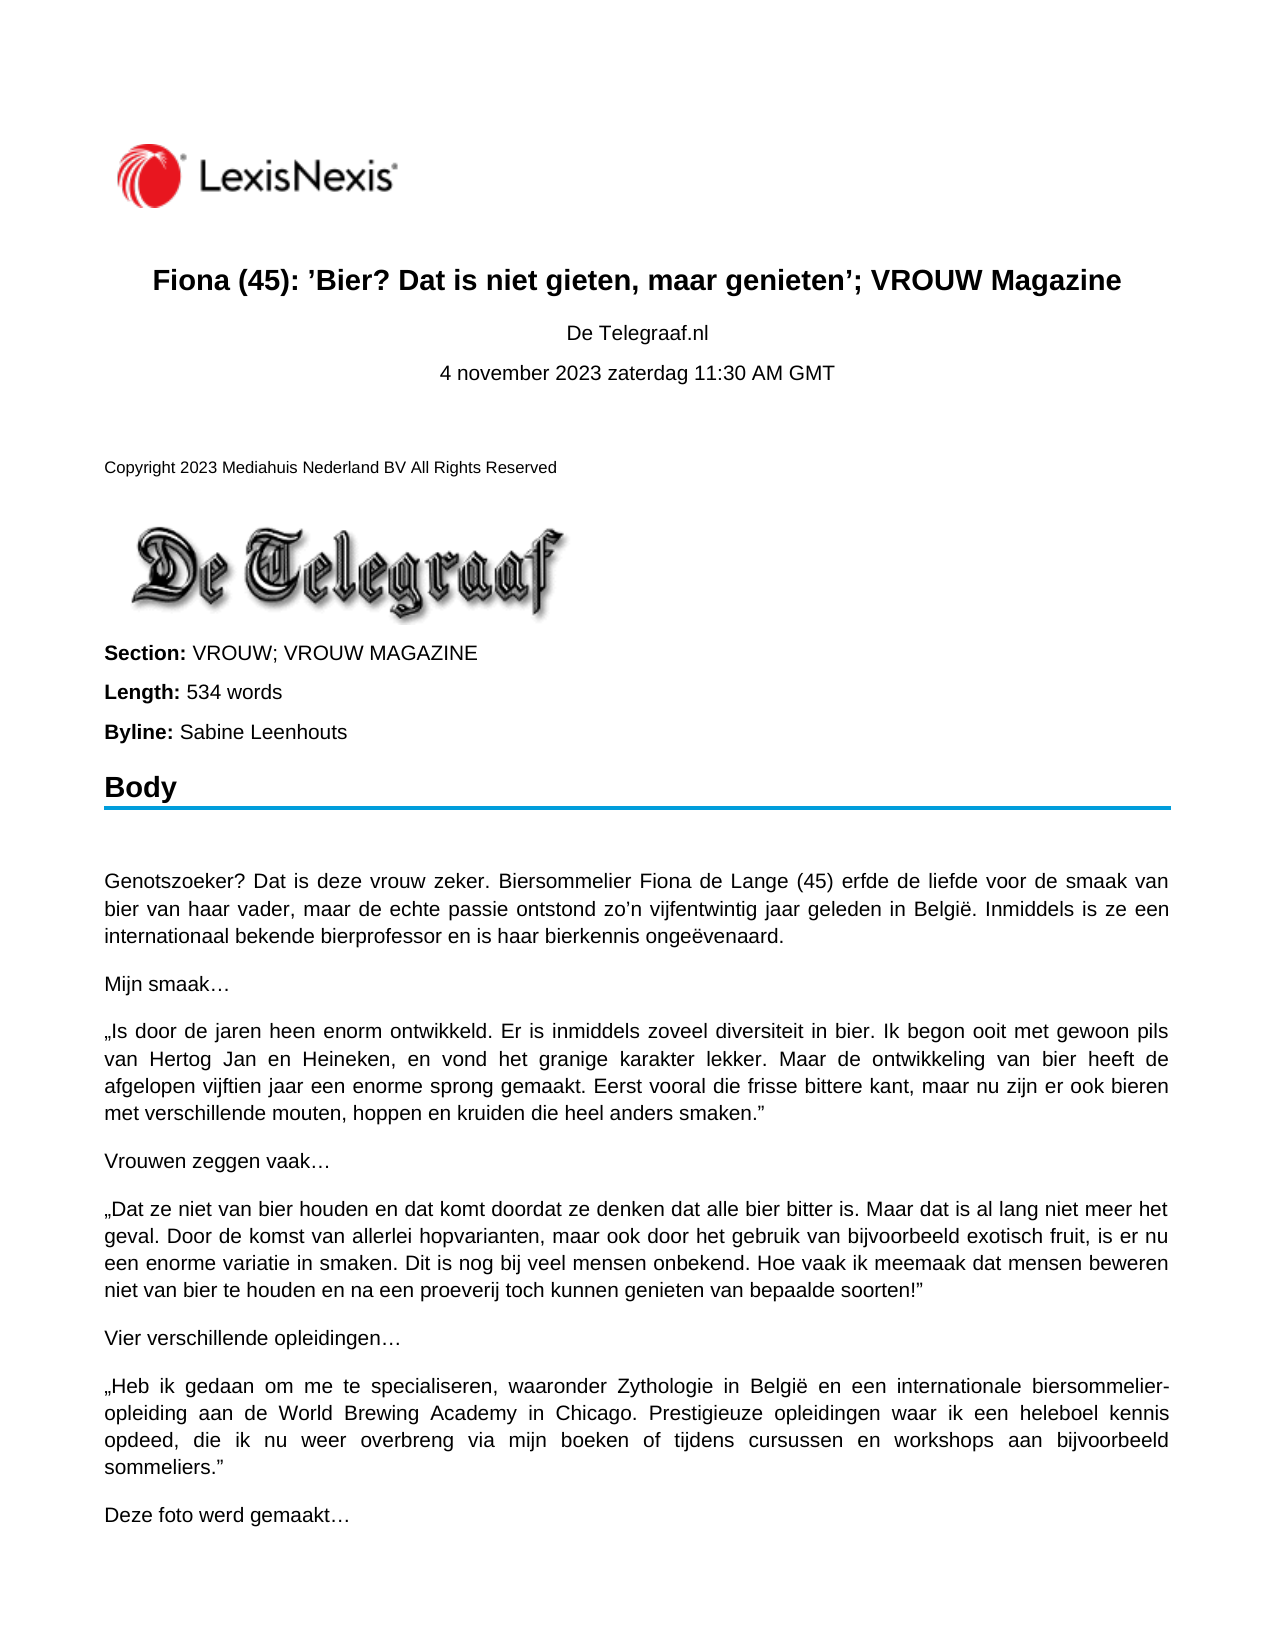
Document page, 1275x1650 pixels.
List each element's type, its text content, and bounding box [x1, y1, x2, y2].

text Vier verschillende opleidingen… [104, 1322, 1171, 1349]
text Byline: Sabine Leenhouts [104, 716, 1171, 743]
picture [104, 144, 412, 208]
text 4 november 2023 zaterdag 11:30 AM GMT [104, 357, 1171, 384]
subtitle Fiona (45): ’Bier? Dat is niet gieten, maar genieten’; VROUW Magazine [104, 261, 1171, 297]
text Body [104, 768, 1171, 804]
text Length: 534 words [104, 677, 1171, 704]
text Copyright 2023 Mediahuis Nederland BV All Rights Reserved [104, 426, 1171, 477]
text De Telegraaf.nl [104, 318, 1171, 345]
text Genotszoeker? Dat is deze vrouw zeker. Biersommelier Fiona de Lange (45) erfde de liefde voor de smaak van bier van haar vader, maar de echte passie ontstond zo’n vijfentwintig jaar geleden in België. Inmiddels is ze een internationaal bekende bierprofessor en is haar bierkennis ongeëvenaard. [104, 866, 1171, 947]
text Mijn smaak… [104, 968, 1171, 995]
text Deze foto werd gemaakt… [104, 1499, 1171, 1527]
text Vrouwen zeggen vaak… [104, 1145, 1171, 1172]
text Section: VROUW; VROUW MAGAZINE [104, 637, 1171, 664]
text „Dat ze niet van bier houden en dat komt doordat ze denken dat alle bier bitter is. Maar dat is al lang niet meer het geval. Door de komst van allerlei hopvarianten, maar ook door het gebruik van bijvoorbeeld exotisch fruit, is er nu een enorme variatie in smaken. Dit is nog bij veel mensen onbekend. Hoe vaak ik meemaak dat mensen beweren niet van bier te houden en na een proeverij toch kunnen genieten van bepaalde soorten!” [104, 1193, 1171, 1302]
text „Is door de jaren heen enorm ontwikkeld. Er is inmiddels zoveel diversiteit in bier. Ik begon ooit met gewoon pils van Hertog Jan en Heineken, en vond het granige karakter lekker. Maar de ontwikkeling van bier heeft de afgelopen vijftien jaar een enorme sprong gemaakt. Eerst vooral die frisse bittere kant, maar nu zijn er ook bieren met verschillende mouten, hoppen en kruiden die heel anders smaken.” [104, 1016, 1171, 1124]
text „Heb ik gedaan om me te specialiseren, waaronder Zythologie in België en een internationale biersommelier-opleiding aan de World Brewing Academy in Chicago. Prestigieuze opleidingen waar ik een heleboel kennis opdeed, die ik nu weer overbreng via mijn boeken of tijdens cursussen en workshops aan bijvoorbeeld sommeliers.” [104, 1370, 1171, 1479]
